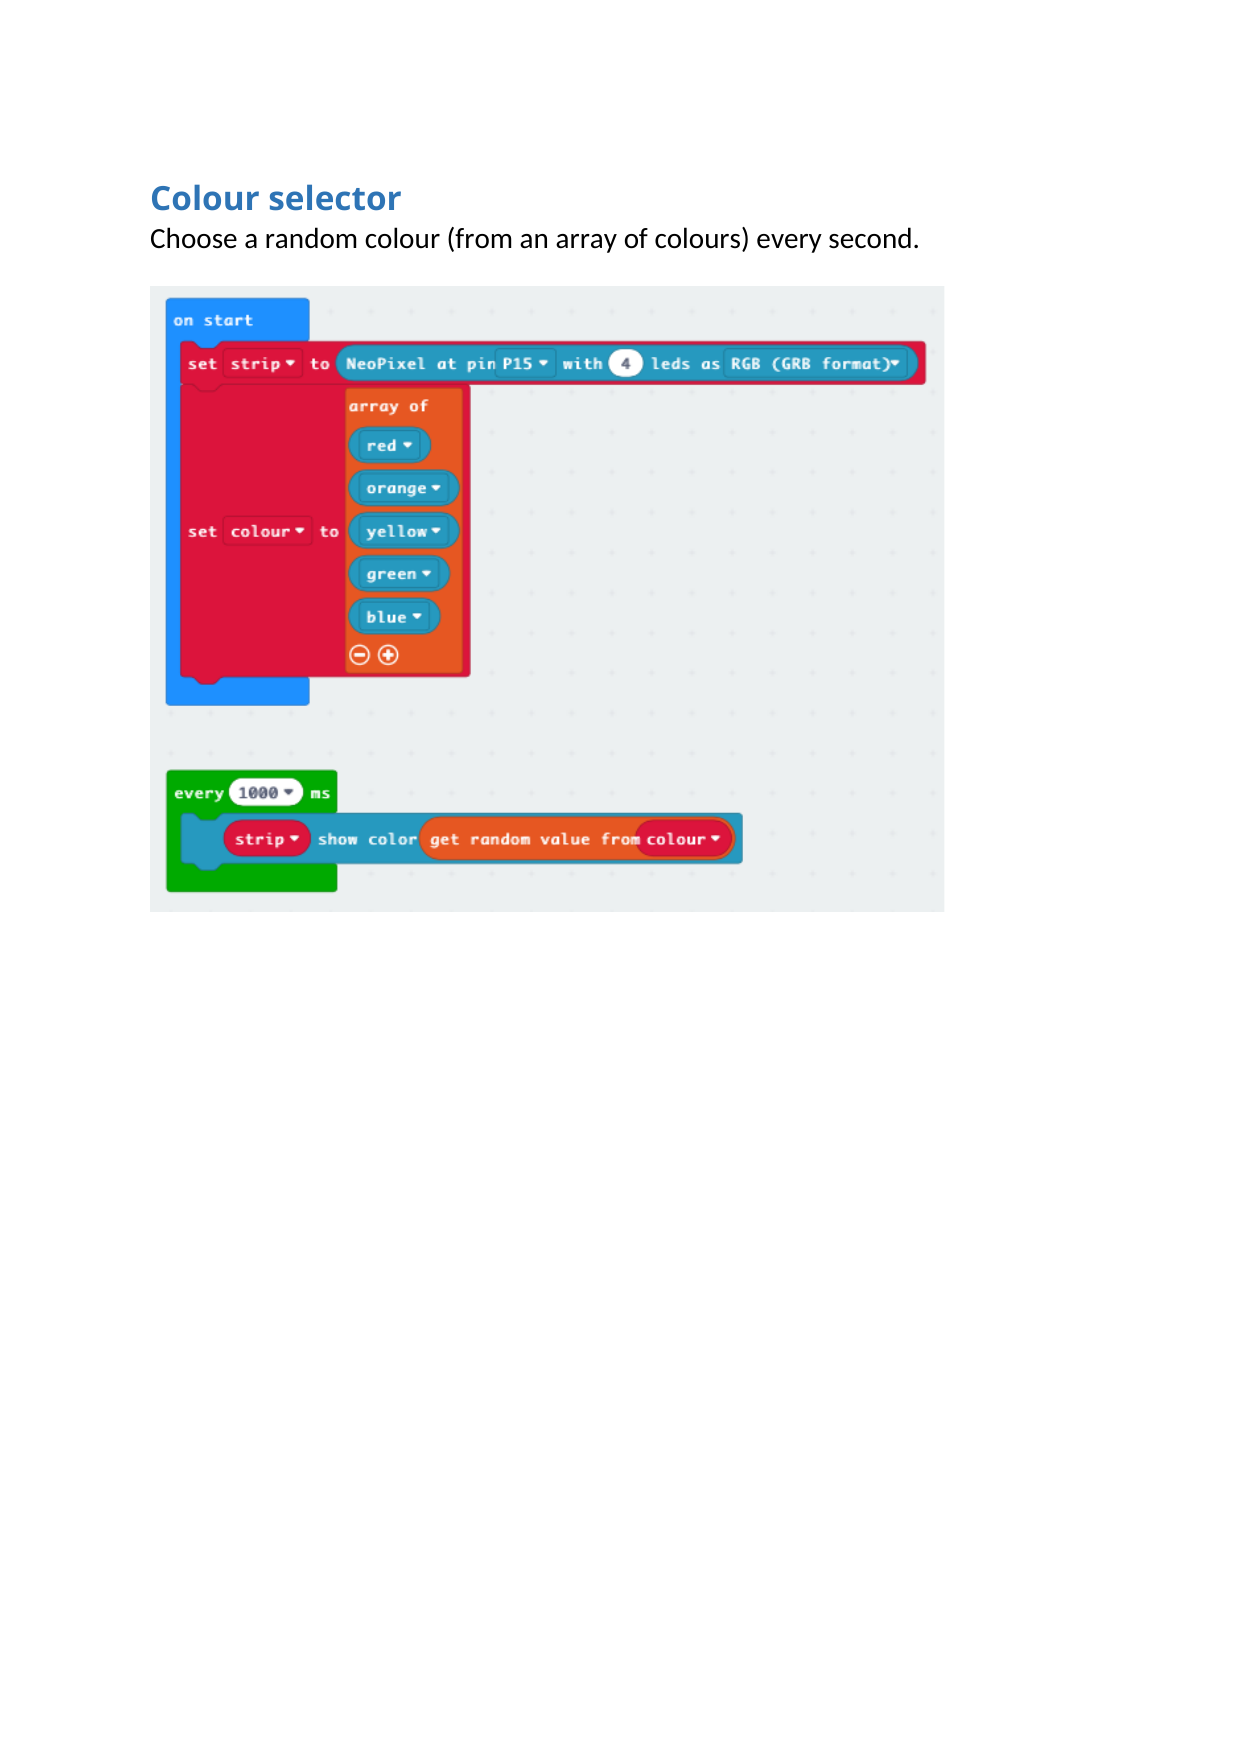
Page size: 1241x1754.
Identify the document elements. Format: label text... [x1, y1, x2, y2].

picture [150, 286, 945, 912]
text Choose a random colour (from an array of colours) every second. [150, 220, 1090, 256]
subtitle Colour selector [150, 175, 1090, 220]
